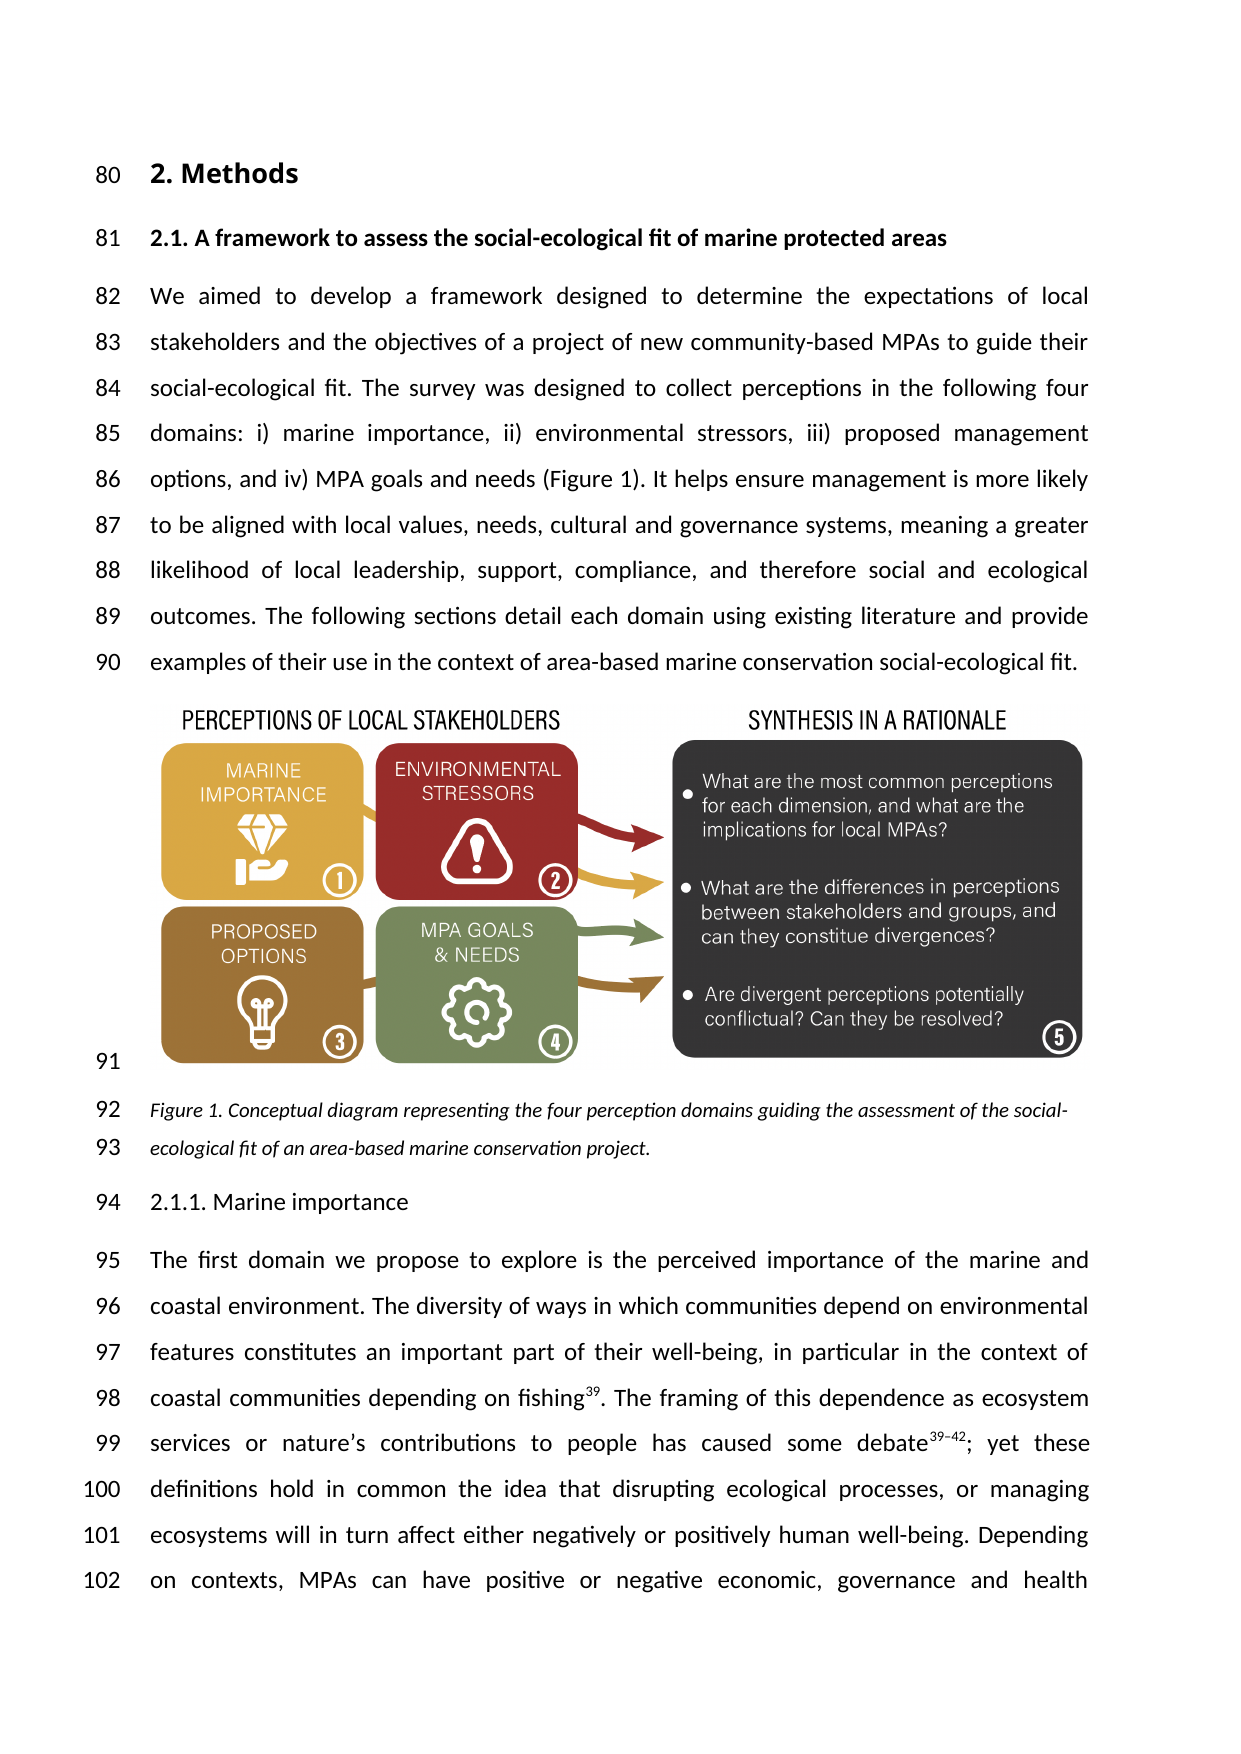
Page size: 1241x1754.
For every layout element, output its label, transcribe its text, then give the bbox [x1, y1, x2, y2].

picture [150, 704, 1091, 1070]
text We aimed to develop a framework designed to determine the expectations of local stakeholders and the objectives of a project of new community-based MPAs to guide their social-ecological fit. The survey was designed to collect perceptions in the following four domains: i) marine importance, ii) environmental stressors, iii) proposed management options, and iv) MPA goals and needs (Figure 1). It helps ensure management is more likely to be aligned with local values, needs, cultural and governance systems, meaning a greater likelihood of local leadership, support, compliance, and therefore social and ecological outcomes. The following sections detail each domain using existing literature and provide examples of their use in the context of area-based marine conservation social-ecological fit. [150, 280, 1090, 677]
text Figure 1. Conceptual diagram representing the four perception domains guiding the assessment of the social-ecological fit of an area-based marine conservation project. [150, 1097, 1090, 1161]
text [150, 1244, 1090, 1595]
text 2.1. A framework to assess the social-ecological fit of marine protected areas [150, 222, 1090, 252]
subtitle 2. Methods [150, 154, 1090, 191]
text 2.1.1. Marine importance [150, 1186, 1090, 1217]
